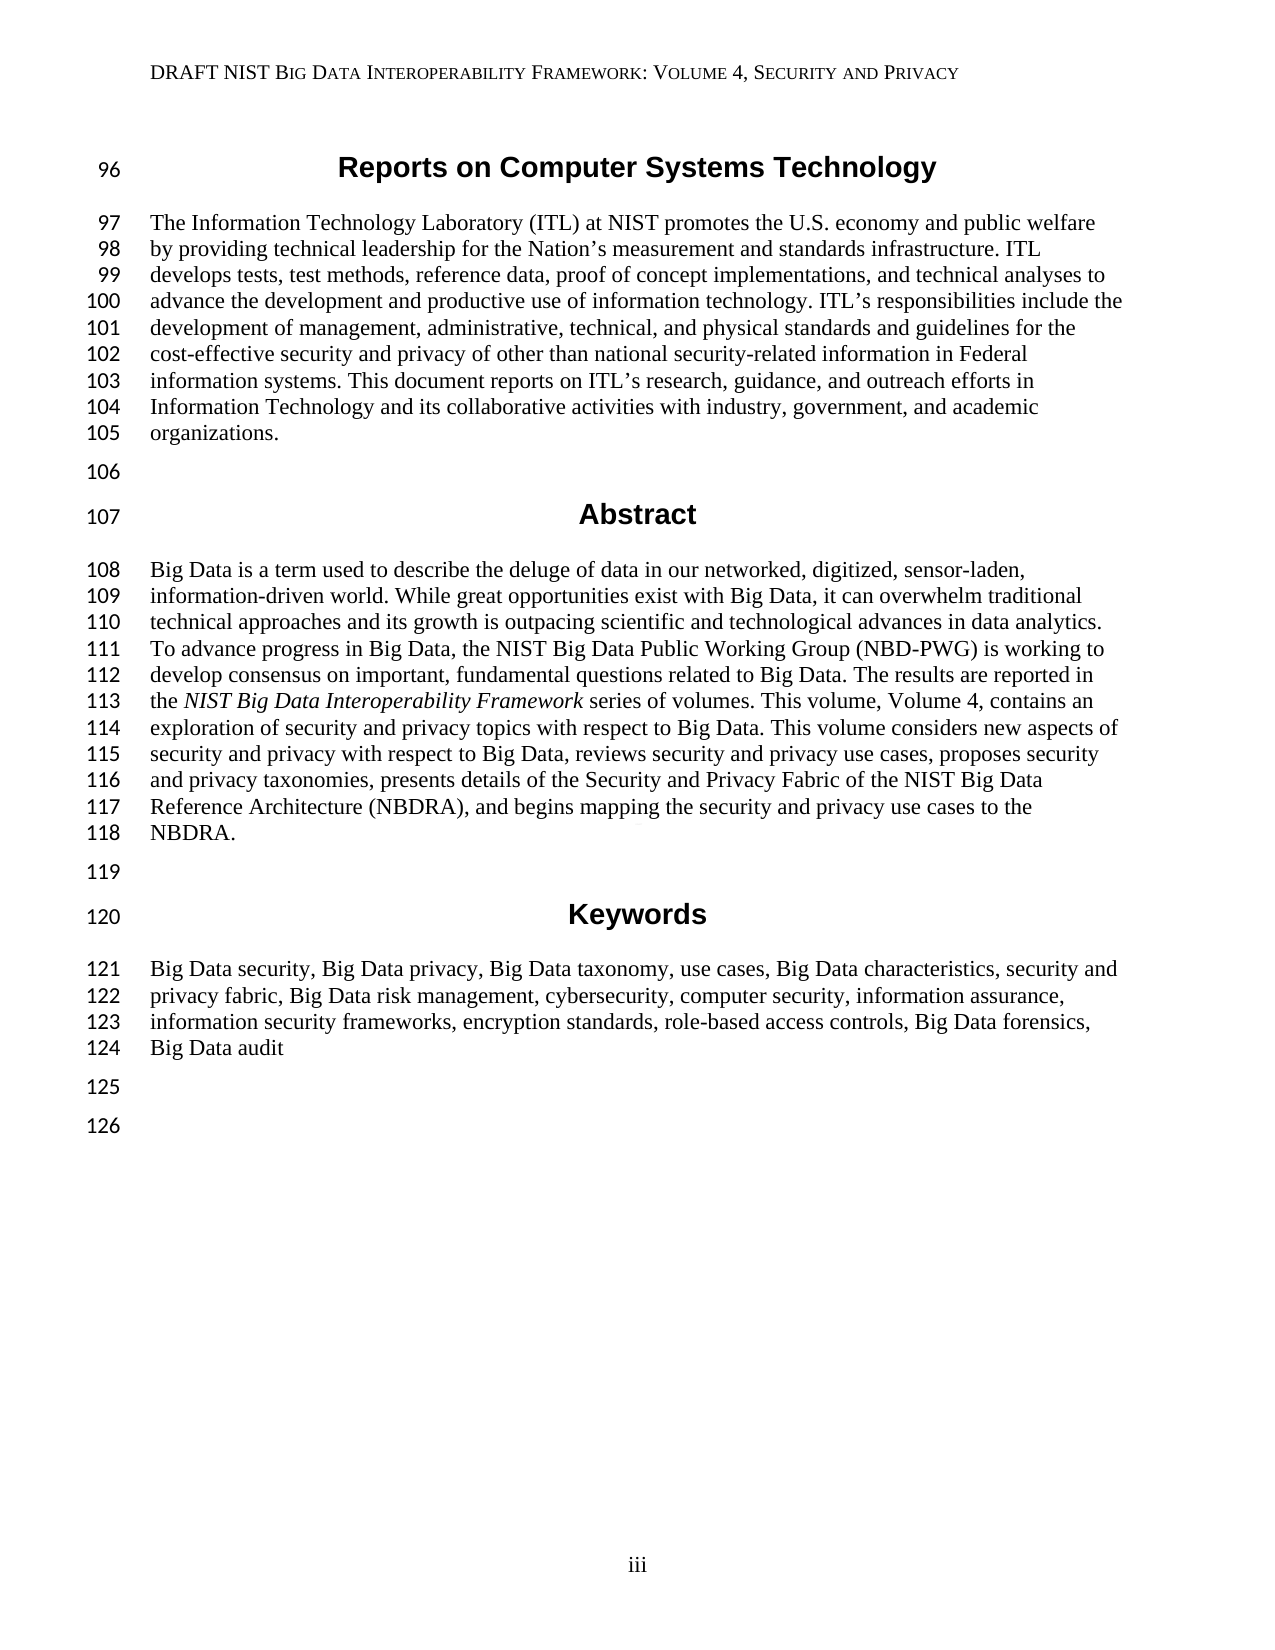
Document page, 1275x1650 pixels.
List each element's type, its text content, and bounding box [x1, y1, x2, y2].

title Reports on Computer Systems Technology [150, 150, 1125, 183]
text Big Data security, Big Data privacy, Big Data taxonomy, use cases, Big Data characteristics, security and privacy fabric, Big Data risk management, cybersecurity, computer security, information assurance, information security frameworks, encryption standards, role-based access controls, Big Data forensics, Big Data audit [150, 955, 1125, 1061]
text Big Data is a term used to describe the deluge of data in our networked, digitized, sensor-laden, information-driven world. While great opportunities exist with Big Data, it can overwhelm traditional technical approaches and its growth is outpacing scientific and technological advances in data analytics. To advance progress in Big Data, the NIST Big Data Public Working Group (NBD-PWG) is working to develop consensus on important, fundamental questions related to Big Data. The results are reported in the NIST Big Data Interoperability Framework series of volumes. This volume, Volume 4, contains an exploration of security and privacy topics with respect to Big Data. This volume considers new aspects of security and privacy with respect to Big Data, reviews security and privacy use cases, proposes security and privacy taxonomies, presents details of the Security and Privacy Fabric of the NIST Big Data Reference Architecture (NBDRA), and begins mapping the security and privacy use cases to the NBDRA. [150, 556, 1125, 846]
title Keywords [150, 897, 1125, 930]
text The Information Technology Laboratory (ITL) at NIST promotes the U.S. economy and public welfare by providing technical leadership for the Nation’s measurement and standards infrastructure. ITL develops tests, test methods, reference data, proof of concept implementations, and technical analyses to advance the development and productive use of information technology. ITL’s responsibilities include the development of management, administrative, technical, and physical standards and guidelines for the cost-effective security and privacy of other than national security-related information in Federal information systems. This document reports on ITL’s research, guidance, and outreach efforts in Information Technology and its collaborative activities with industry, government, and academic organizations. [150, 208, 1125, 446]
title Abstract [150, 497, 1125, 531]
